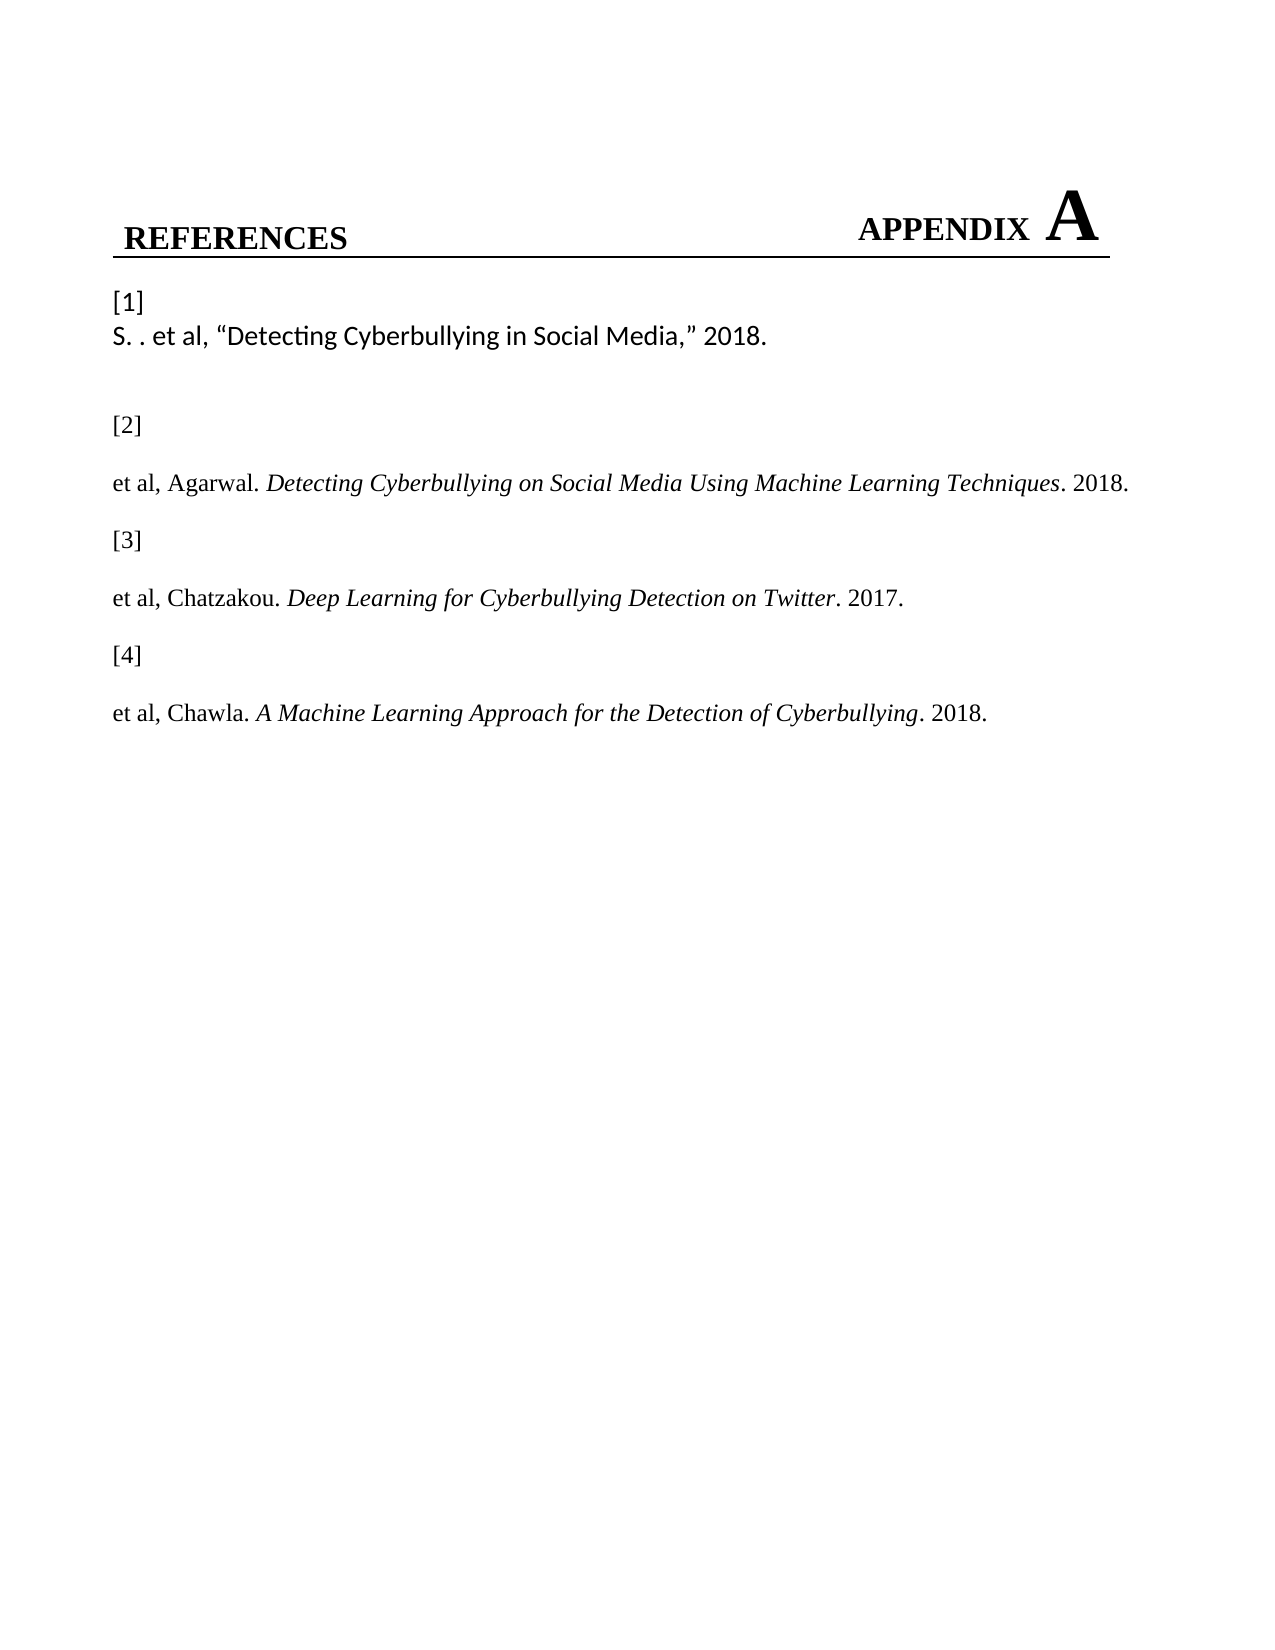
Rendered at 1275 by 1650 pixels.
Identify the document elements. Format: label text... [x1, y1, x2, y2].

text et al, Chawla. A Machine Learning Approach for the Detection of Cyberbullying. 2018. [112, 698, 1162, 726]
text et al, Chatzakou. Deep Learning for Cyberbullying Detection on Twitter. 2017. [112, 583, 1162, 611]
text [3] [112, 525, 1162, 554]
text et al, Agarwal. Detecting Cyberbullying on Social Media Using Machine Learning Techniques. 2018. [112, 468, 1162, 496]
text [1] [112, 284, 1162, 318]
table_header APPENDIX A [611, 170, 1110, 256]
text [4] [112, 640, 1162, 669]
table_header REFERENCES [113, 170, 611, 256]
text S. . et al, “Detecting Cyberbullying in Social Media,” 2018. [112, 318, 1162, 353]
text [2] [112, 410, 1162, 439]
